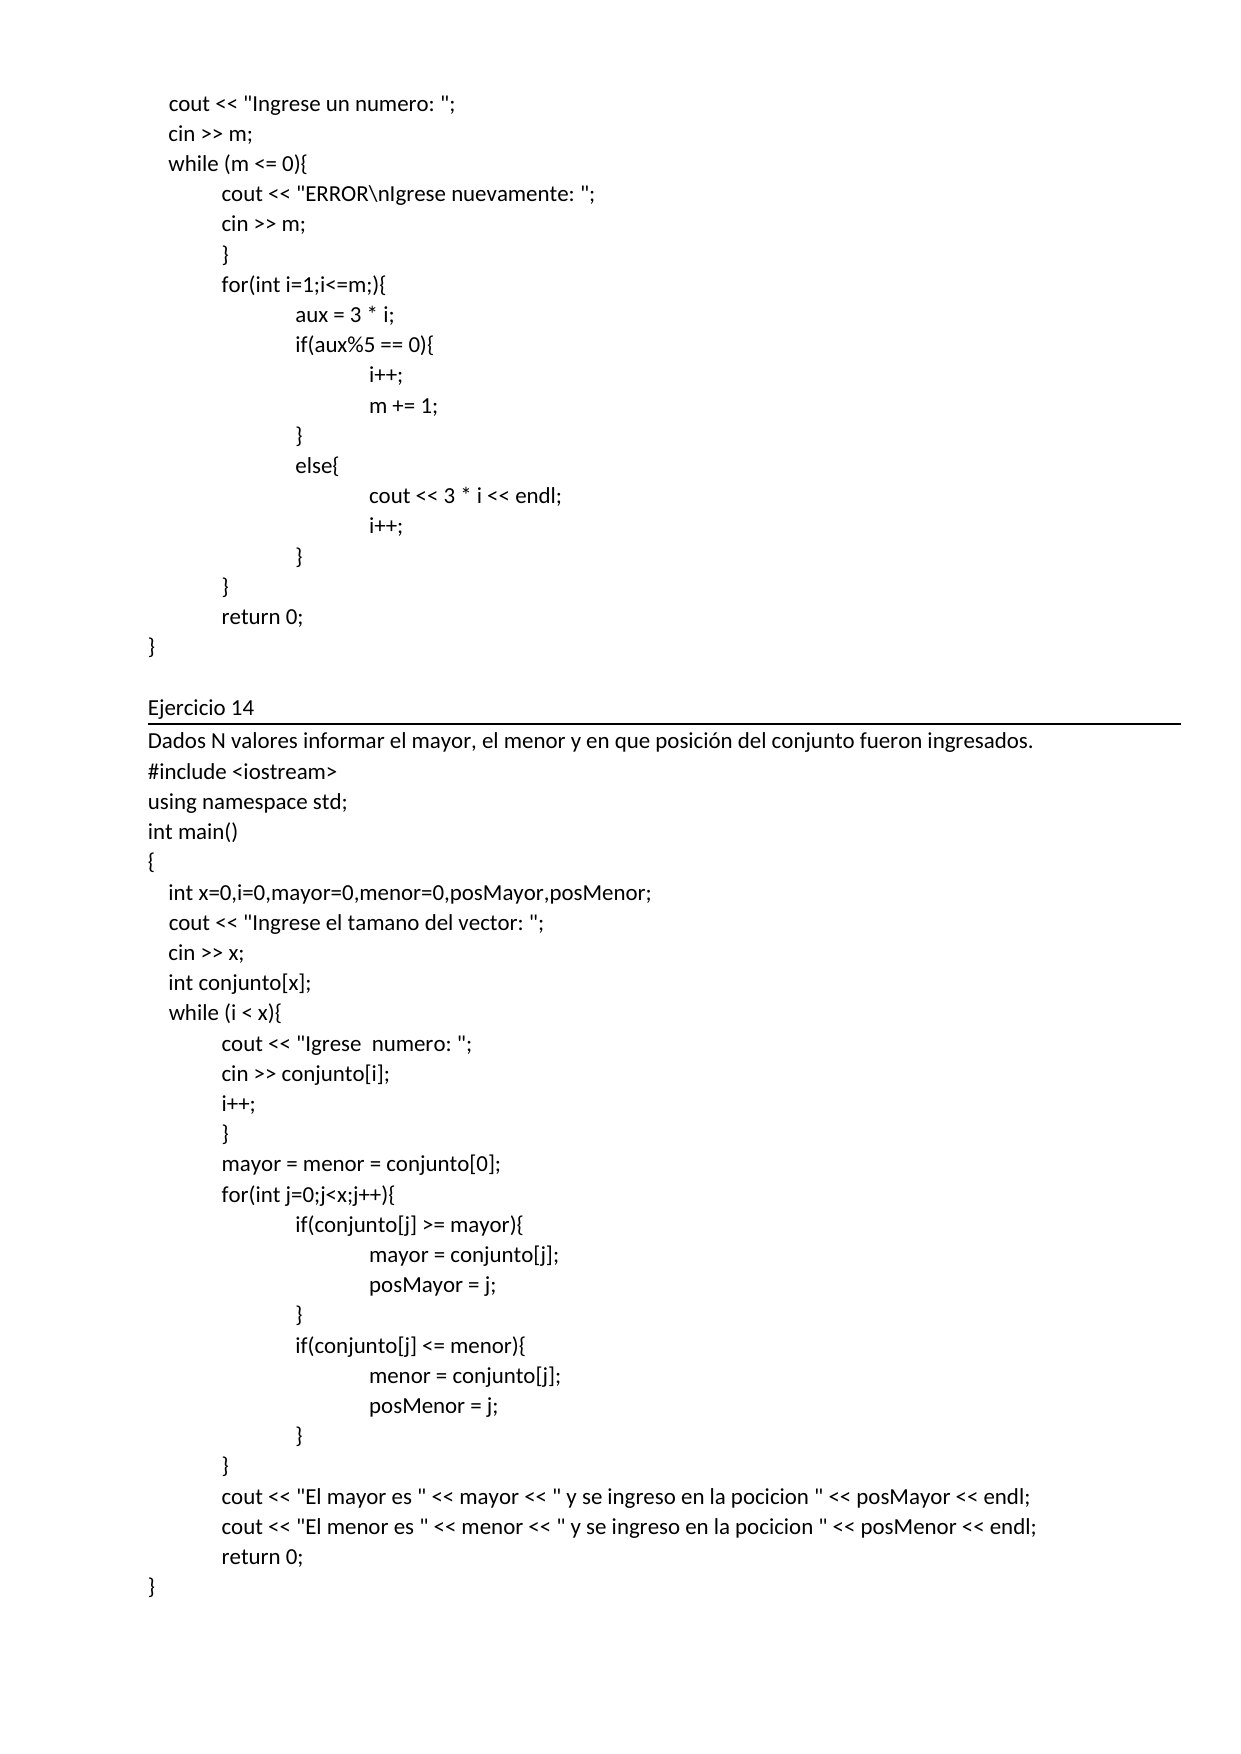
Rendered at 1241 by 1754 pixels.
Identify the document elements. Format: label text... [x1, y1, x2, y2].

text if(conjunto[j] >= mayor){ [148, 1210, 1181, 1238]
text return 0; [148, 1542, 1181, 1570]
text cout << "El menor es " << menor << " y se ingreso en la pocicion " << posMenor << endl; [148, 1512, 1181, 1540]
text cin >> m; [148, 119, 1181, 147]
text i++; [148, 512, 1181, 539]
text } [148, 572, 1181, 600]
text for(int i=1;i<=m;){ [148, 270, 1181, 298]
text int main() [148, 817, 1181, 845]
text menor = conjunto[j]; [148, 1361, 1181, 1389]
text cout << "ERROR\nIgrese nuevamente: "; [148, 179, 1181, 207]
text } [148, 1301, 1181, 1329]
text cout << "El mayor es " << mayor << " y se ingreso en la pocicion " << posMayor << endl; [148, 1482, 1181, 1510]
text for(int j=0;j<x;j++){ [148, 1180, 1181, 1208]
text Dados N valores informar el mayor, el menor y en que posición del conjunto fueron ingresados. [148, 727, 1181, 755]
text while (i < x){ [148, 998, 1181, 1027]
text if(conjunto[j] <= menor){ [148, 1331, 1181, 1359]
text if(aux%5 == 0){ [148, 330, 1181, 358]
text else{ [148, 451, 1181, 479]
text cout << "Ingrese el tamano del vector: "; [148, 908, 1181, 936]
text mayor = conjunto[j]; [148, 1240, 1181, 1268]
text } [148, 1421, 1181, 1449]
text cout << "Igrese numero: "; [148, 1029, 1181, 1057]
text cin >> conjunto[i]; [148, 1059, 1181, 1087]
text } [148, 1119, 1181, 1147]
text #include <iostream> [148, 757, 1181, 785]
text cout << "Ingrese un numero: "; [148, 89, 1181, 117]
text } [148, 632, 1181, 660]
text } [148, 421, 1181, 449]
text cout << 3 * i << endl; [148, 481, 1181, 509]
text using namespace std; [148, 787, 1181, 815]
text Ejercicio 14 [148, 693, 1181, 723]
text return 0; [148, 602, 1181, 630]
text } [148, 240, 1181, 268]
text cin >> m; [148, 209, 1181, 237]
text } [148, 1452, 1181, 1480]
text i++; [148, 361, 1181, 388]
text m += 1; [148, 391, 1181, 419]
text } [148, 1572, 1181, 1601]
text aux = 3 * i; [148, 300, 1181, 328]
text { [148, 847, 1181, 876]
text } [148, 542, 1181, 570]
text posMenor = j; [148, 1391, 1181, 1419]
text mayor = menor = conjunto[0]; [148, 1149, 1181, 1178]
text posMayor = j; [148, 1270, 1181, 1298]
text int conjunto[x]; [148, 968, 1181, 996]
text int x=0,i=0,mayor=0,menor=0,posMayor,posMenor; [148, 878, 1181, 906]
text i++; [148, 1089, 1181, 1117]
text while (m <= 0){ [148, 149, 1181, 177]
text cin >> x; [148, 938, 1181, 966]
